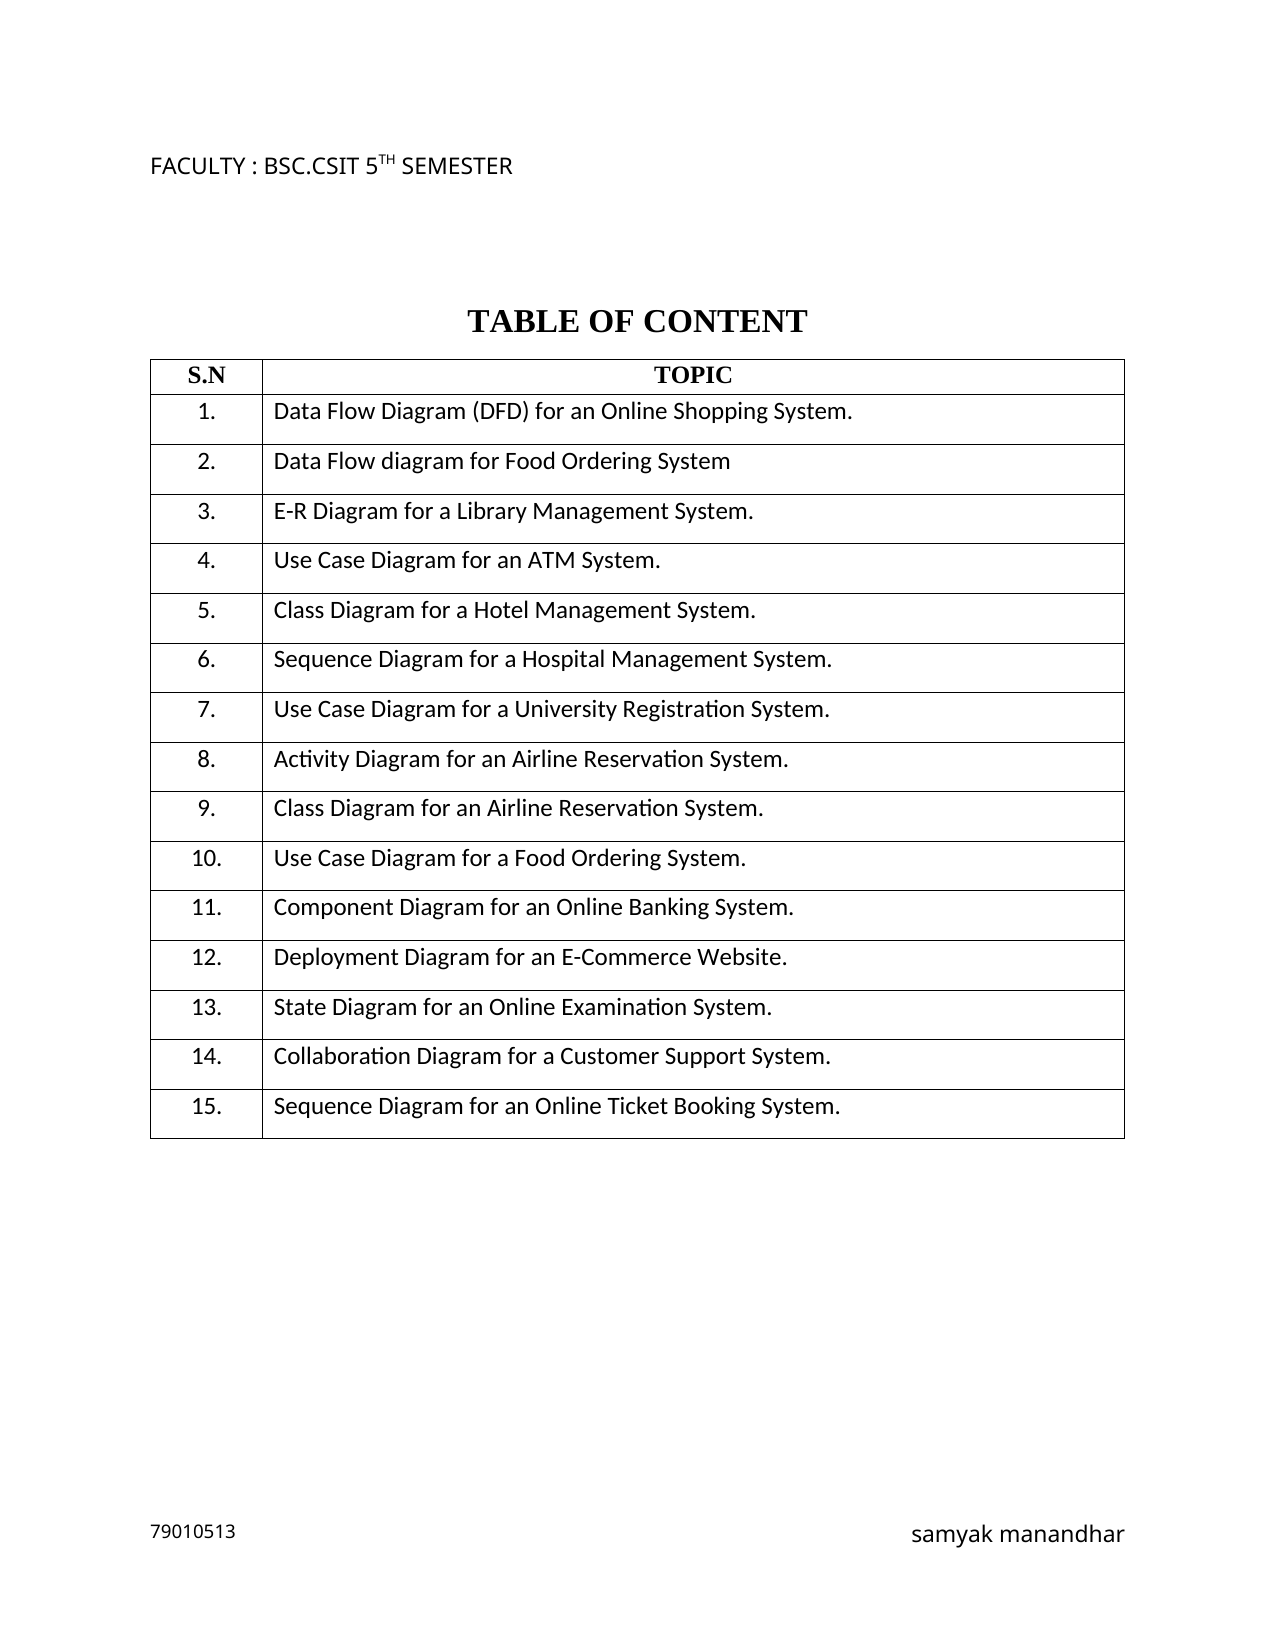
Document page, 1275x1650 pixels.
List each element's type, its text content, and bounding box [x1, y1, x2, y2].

table_cell Sequence Diagram for a Hospital Management System. [263, 644, 1124, 692]
table_header TOPIC [263, 360, 1124, 394]
table_cell 8. [151, 743, 262, 791]
table_cell 5. [151, 594, 262, 642]
table_cell State Diagram for an Online Examination System. [263, 991, 1124, 1039]
text FACULTY : BSC.CSIT 5TH SEMESTER [150, 150, 1125, 181]
table_cell Use Case Diagram for an ATM System. [263, 544, 1124, 593]
table_cell 1. [151, 395, 262, 444]
table_cell Sequence Diagram for an Online Ticket Booking System. [263, 1090, 1124, 1138]
table_cell Deployment Diagram for an E-Commerce Website. [263, 941, 1124, 989]
table_cell 6. [151, 644, 262, 692]
table_cell 13. [151, 991, 262, 1039]
text TABLE OF CONTENT [150, 301, 1125, 339]
table_cell Use Case Diagram for a University Registration System. [263, 693, 1124, 742]
table_cell E-R Diagram for a Library Management System. [263, 495, 1124, 543]
table_cell 15. [151, 1090, 262, 1138]
table_cell 12. [151, 941, 262, 989]
table_header S.N [151, 360, 262, 394]
table_cell 11. [151, 891, 262, 940]
table_cell Class Diagram for an Airline Reservation System. [263, 792, 1124, 841]
table_cell 7. [151, 693, 262, 742]
table_cell Component Diagram for an Online Banking System. [263, 891, 1124, 940]
table_cell Data Flow diagram for Food Ordering System [263, 445, 1124, 494]
table_cell Collaboration Diagram for a Customer Support System. [263, 1040, 1124, 1089]
table_cell Data Flow Diagram (DFD) for an Online Shopping System. [263, 395, 1124, 444]
table_cell 9. [151, 792, 262, 841]
table_cell Use Case Diagram for a Food Ordering System. [263, 842, 1124, 890]
table_cell 14. [151, 1040, 262, 1089]
table_cell 2. [151, 445, 262, 494]
table_cell 4. [151, 544, 262, 593]
table_cell 10. [151, 842, 262, 890]
table_cell Class Diagram for a Hotel Management System. [263, 594, 1124, 642]
table_cell Activity Diagram for an Airline Reservation System. [263, 743, 1124, 791]
table_cell 3. [151, 495, 262, 543]
